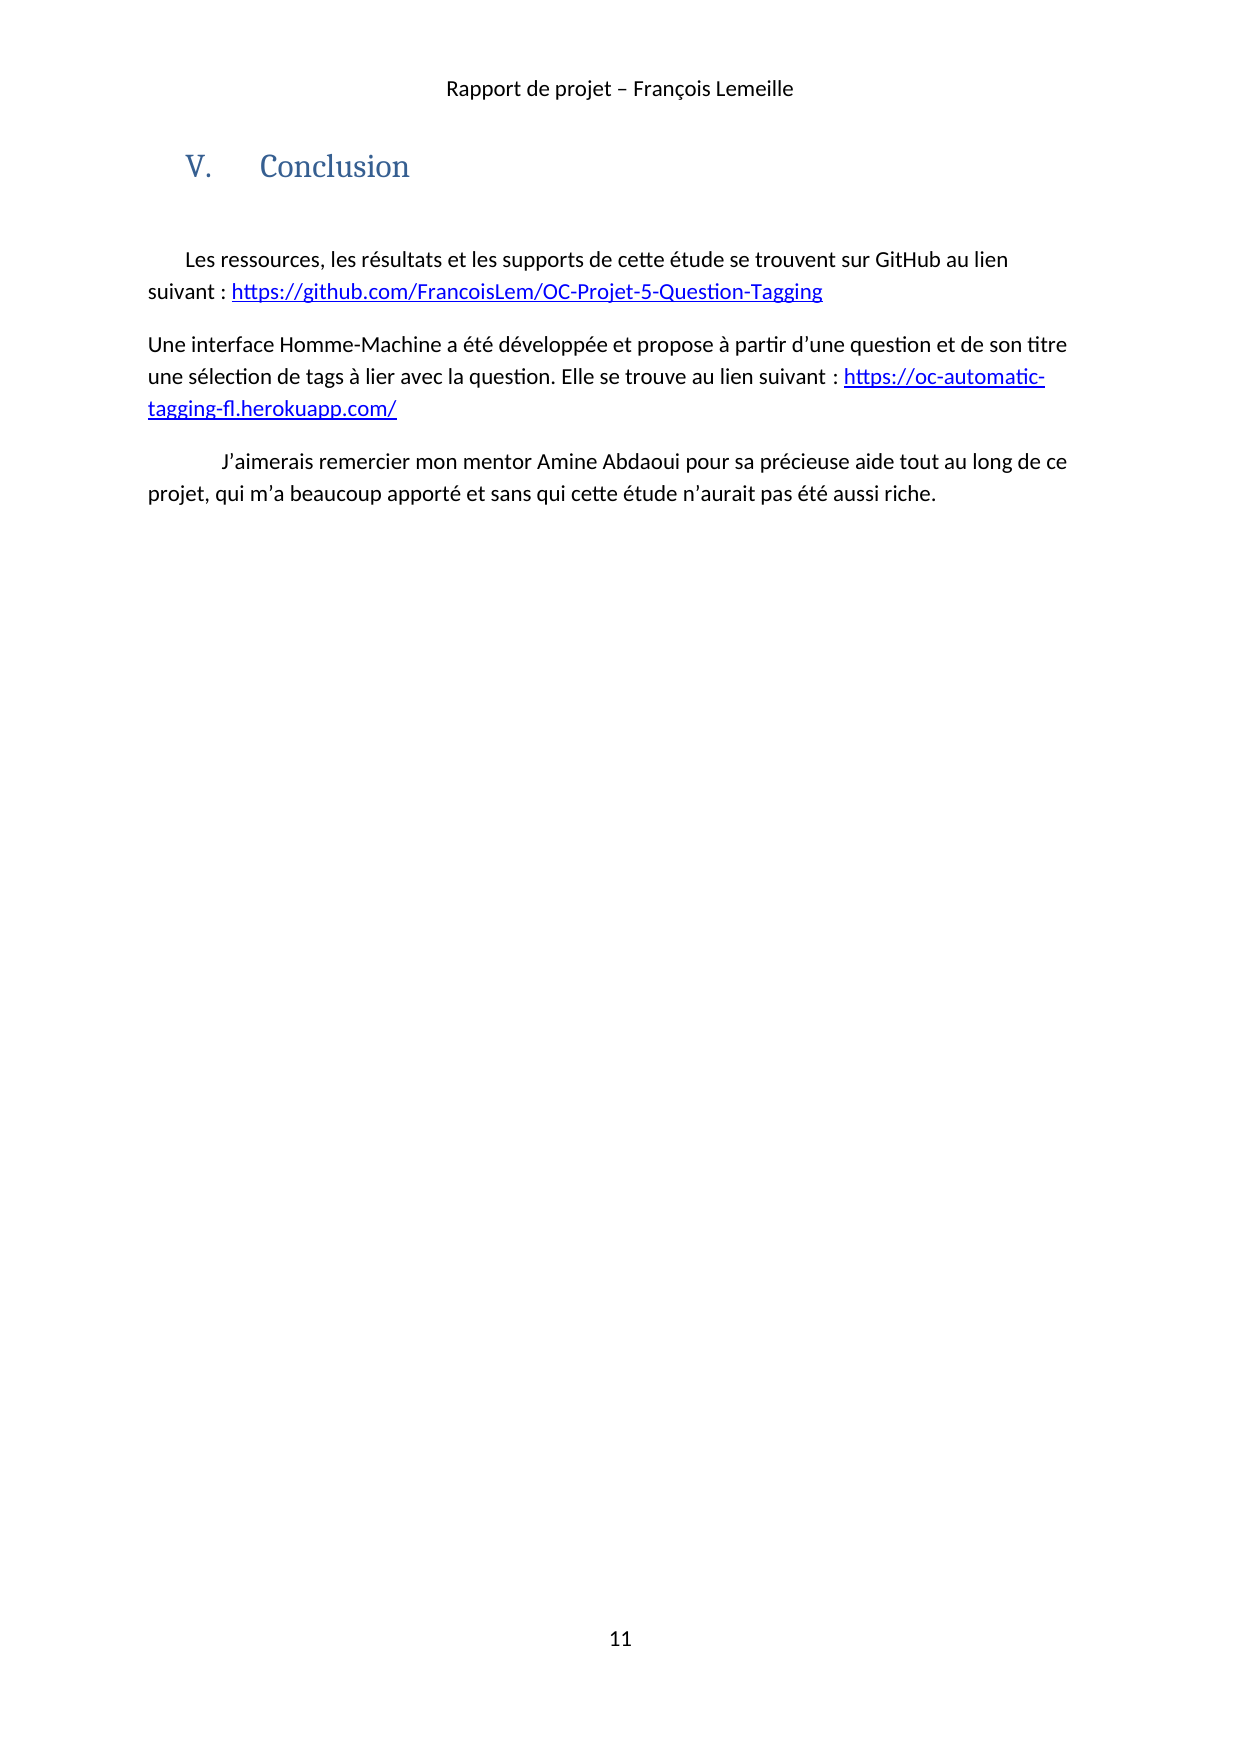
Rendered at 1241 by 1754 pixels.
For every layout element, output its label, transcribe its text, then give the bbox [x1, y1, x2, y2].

text J’aimerais remercier mon mentor Amine Abdaoui pour sa précieuse aide tout au long de ce projet, qui m’a beaucoup apporté et sans qui cette étude n’aurait pas été aussi riche. [148, 447, 1093, 507]
text Les ressources, les résultats et les supports de cette étude se trouvent sur GitHub au lien suivant : https://github.com/FrancoisLem/OC-Projet-5-Question-Tagging [148, 245, 1093, 305]
subtitle Conclusion [185, 148, 1093, 186]
text Une interface Homme-Machine a été développée et propose à partir d’une question et de son titre une sélection de tags à lier avec la question. Elle se trouve au lien suivant : https://oc-automatic-tagging-fl.herokuapp.com/ [148, 330, 1093, 422]
